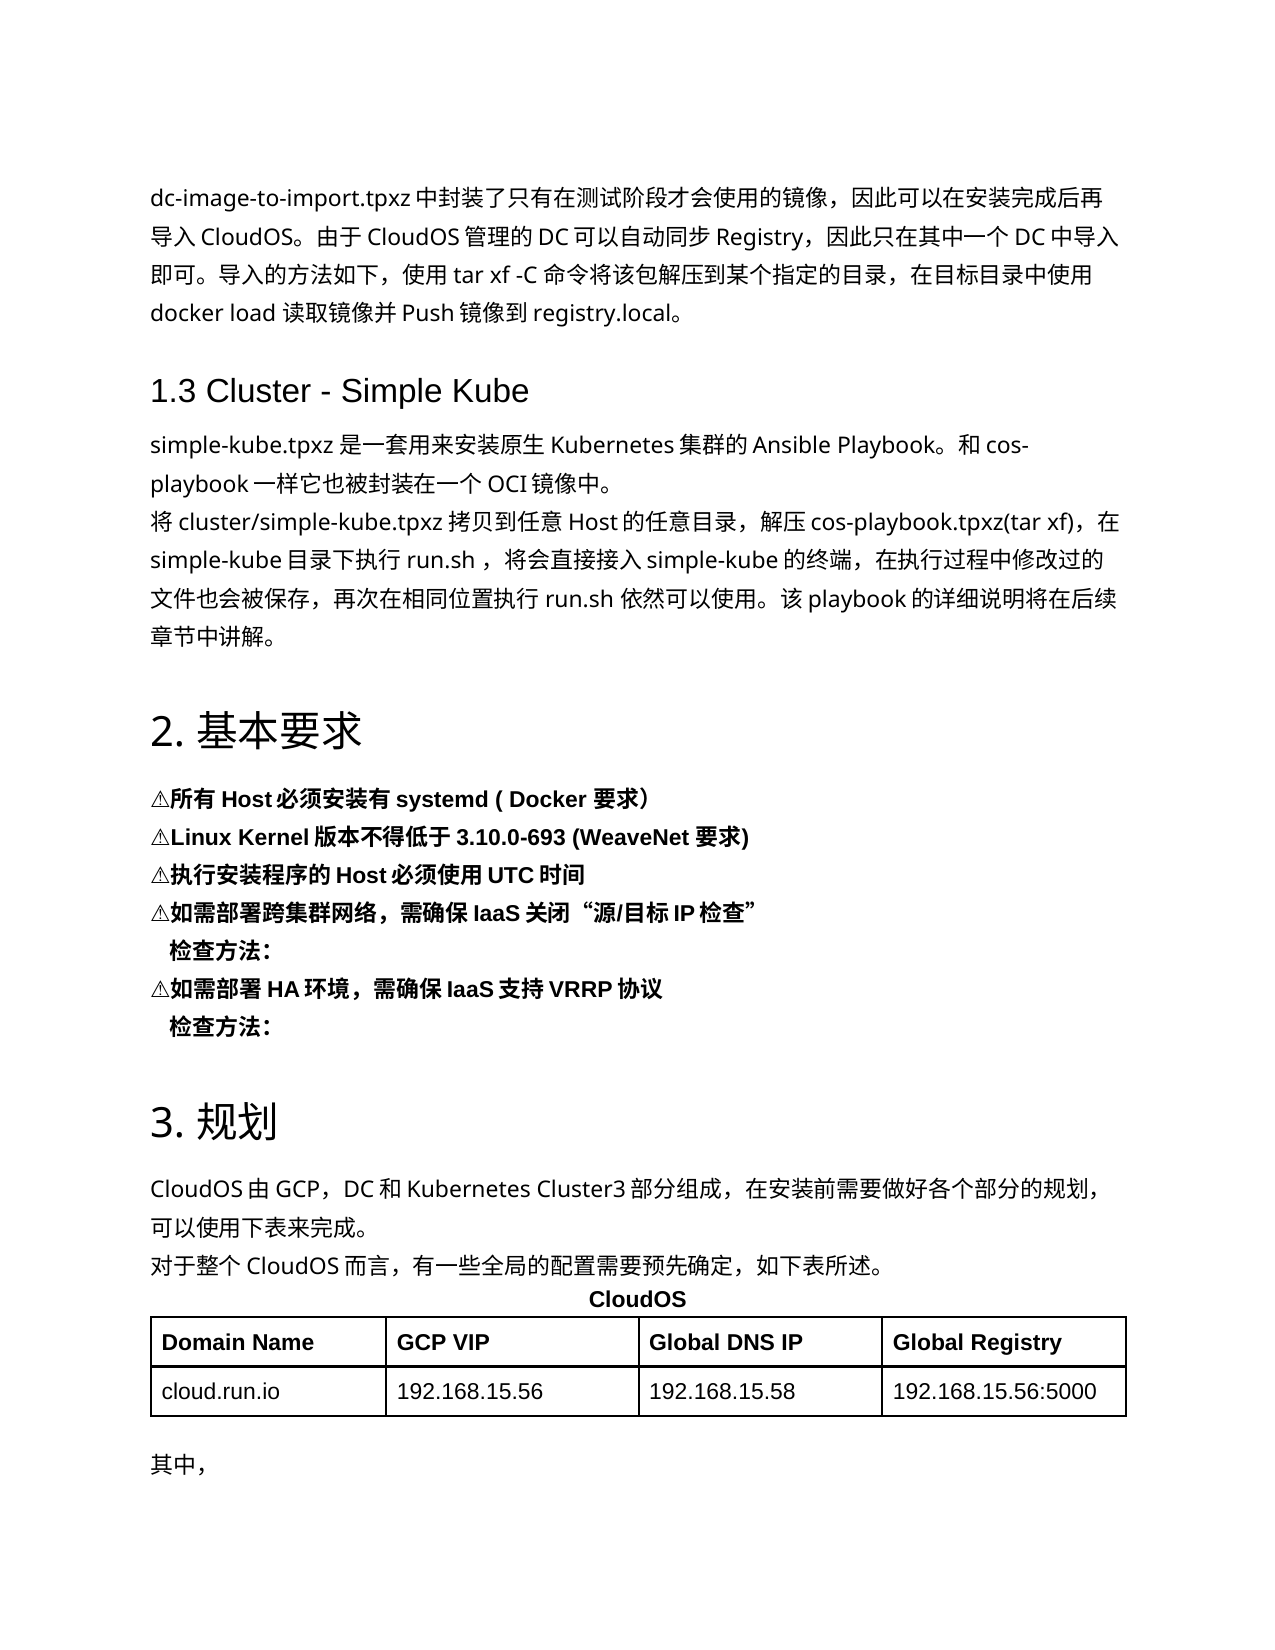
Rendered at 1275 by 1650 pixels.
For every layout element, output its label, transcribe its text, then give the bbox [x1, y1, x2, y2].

table_header GCP VIP [387, 1318, 638, 1365]
text CloudOS由GCP，DC和Kubernetes Cluster3部分组成，在安装前需要做好各个部分的规划，可以使用下表来完成。 [150, 1171, 1125, 1243]
text 检查方法： [150, 933, 1125, 966]
text 其中， [150, 1447, 1125, 1480]
table_header Global DNS IP [640, 1318, 881, 1365]
table_header Global Registry [883, 1318, 1125, 1365]
text dc-image-to-import.tpxz中封装了只有在测试阶段才会使用的镜像，因此可以在安装完成后再导入CloudOS。由于CloudOS管理的DC可以自动同步Registry，因此只在其中一个DC中导入即可。导入的方法如下，使用 tar xf -C 命令将该包解压到某个指定的目录，在目标目录中使用docker load 读取镜像并Push镜像到registry.local。 [150, 180, 1125, 328]
table_cell 192.168.15.58 [640, 1368, 881, 1414]
subtitle 3. 规划 [150, 1089, 1125, 1149]
text simple-kube.tpxz 是一套用来安装原生Kubernetes集群的Ansible Playbook。和cos-playbook一样它也被封装在一个OCI镜像中。 [150, 427, 1125, 499]
text ⚠️Linux Kernel版本不得低于3.10.0-693 (WeaveNet 要求) [150, 819, 1125, 852]
text 检查方法： [150, 1009, 1125, 1042]
text ⚠️如需部署跨集群网络，需确保IaaS关闭“源/目标IP检查” [150, 895, 1125, 928]
text CloudOS [150, 1286, 1125, 1312]
text 将 cluster/simple-kube.tpxz 拷贝到任意Host的任意目录，解压cos-playbook.tpxz(tar xf)，在simple-kube目录下执行 run.sh ，将会直接接入simple-kube的终端，在执行过程中修改过的文件也会被保存，再次在相同位置执行 run.sh 依然可以使用。该playbook的详细说明将在后续章节中讲解。 [150, 504, 1125, 652]
subtitle 1.3 Cluster - Simple Kube [150, 371, 1125, 409]
table_cell cloud.run.io [152, 1368, 385, 1414]
text ⚠️执行安装程序的Host必须使用UTC时间 [150, 857, 1125, 890]
text 对于整个CloudOS而言，有一些全局的配置需要预先确定，如下表所述。 [150, 1247, 1125, 1281]
table_header Domain Name [152, 1318, 385, 1365]
table_cell 192.168.15.56:5000 [883, 1368, 1125, 1414]
text ⚠️所有Host必须安装有systemd ( Docker 要求） [150, 781, 1125, 814]
text ⚠️如需部署HA环境，需确保IaaS支持VRRP协议 [150, 971, 1125, 1004]
subtitle 2. 基本要求 [150, 698, 1125, 759]
table_cell 192.168.15.56 [387, 1368, 638, 1414]
